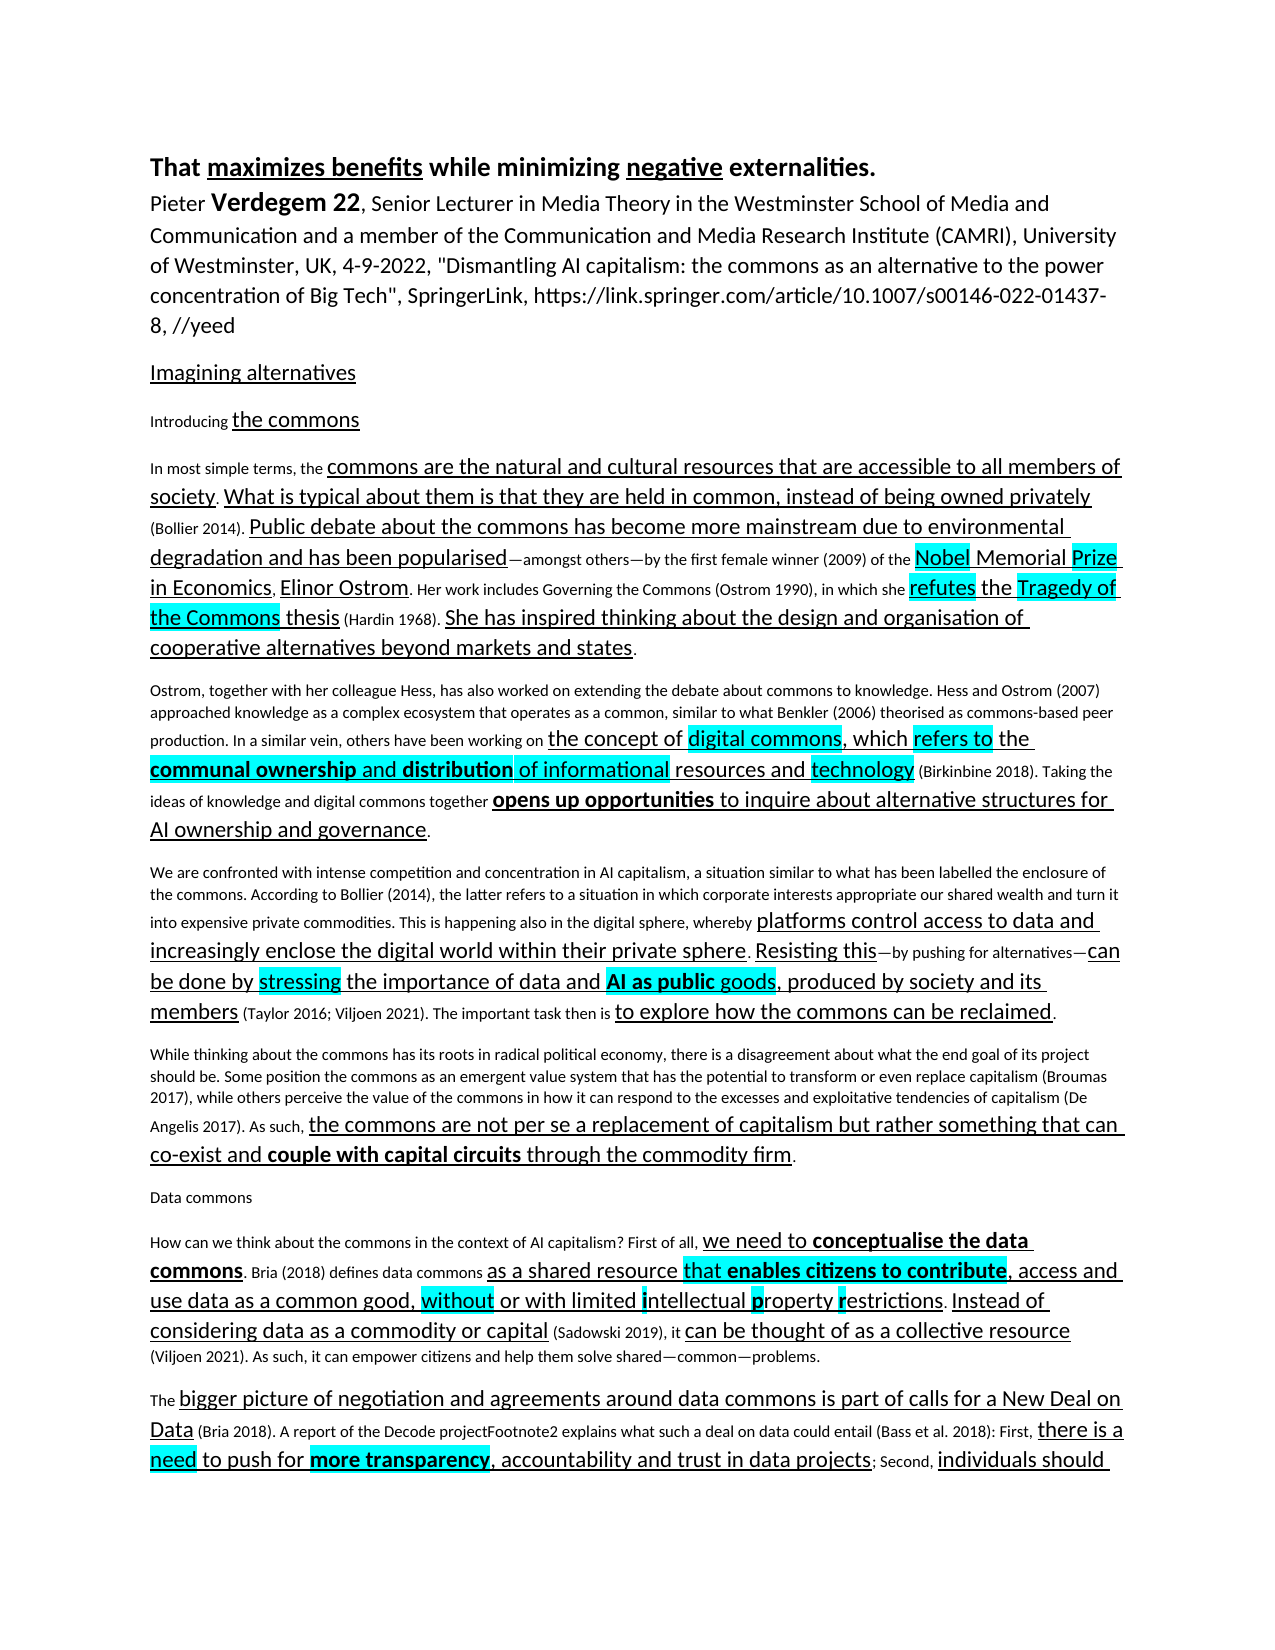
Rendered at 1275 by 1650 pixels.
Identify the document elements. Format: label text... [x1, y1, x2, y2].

text We are confronted with intense competition and concentration in AI capitalism, a situation similar to what has been labelled the enclosure of the commons. According to Bollier (2014), the latter refers to a situation in which corporate interests appropriate our shared wealth and turn it into expensive private commodities. This is happening also in the digital sphere, whereby platforms control access to data and increasingly enclose the digital world within their private sphere. Resisting this—by pushing for alternatives—can be done by stressing the importance of data and AI as public goods, produced by society and its members (Taylor 2016; Viljoen 2021). The important task then is to explore how the commons can be reclaimed. [150, 862, 1125, 1025]
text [150, 1384, 1125, 1473]
text Pieter Verdegem 22, Senior Lecturer in Media Theory in the Westminster School of Media and Communication and a member of the Communication and Media Research Institute (CAMRI), University of Westminster, UK, 4-9-2022, "Dismantling AI capitalism: the commons as an alternative to the power concentration of Big Tech", SpringerLink, https://link.springer.com/article/10.1007/s00146-022-01437-8, //yeed [150, 186, 1125, 339]
text How can we think about the commons in the context of AI capitalism? First of all, we need to conceptualise the data commons. Bria (2018) defines data commons as a shared resource that enables citizens to contribute, access and use data as a common good, without or with limited intellectual property restrictions. Instead of considering data as a commodity or capital (Sadowski 2019), it can be thought of as a collective resource (Viljoen 2021). As such, it can empower citizens and help them solve shared—common—problems. [150, 1226, 1125, 1366]
text While thinking about the commons has its roots in radical political economy, there is a disagreement about what the end goal of its project should be. Some position the commons as an emergent value system that has the potential to transform or even replace capitalism (Broumas 2017), while others perceive the value of the commons in how it can respond to the excesses and exploitative tendencies of capitalism (De Angelis 2017). As such, the commons are not per se a replacement of capitalism but rather something that can co-exist and couple with capital circuits through the commodity firm. [150, 1044, 1125, 1168]
text Introducing the commons [150, 405, 1125, 433]
subtitle That maximizes benefits while minimizing negative externalities. [150, 150, 1125, 183]
text Imagining alternatives [150, 358, 1125, 386]
text Ostrom, together with her colleague Hess, has also worked on extending the debate about commons to knowledge. Hess and Ostrom (2007) approached knowledge as a complex ecosystem that operates as a common, similar to what Benkler (2006) theorised as commons-based peer production. In a similar vein, others have been working on the concept of digital commons, which refers to the communal ownership and distribution of informational resources and technology (Birkinbine 2018). Taking the ideas of knowledge and digital commons together opens up opportunities to inquire about alternative structures for AI ownership and governance. [150, 680, 1125, 843]
text In most simple terms, the commons are the natural and cultural resources that are accessible to all members of society. What is typical about them is that they are held in common, instead of being owned privately (Bollier 2014). Public debate about the commons has become more mainstream due to environmental degradation and has been popularised—amongst others—by the first female winner (2009) of the Nobel Memorial Prize in Economics, Elinor Ostrom. Her work includes Governing the Commons (Ostrom 1990), in which she refutes the Tragedy of the Commons thesis (Hardin 1968). She has inspired thinking about the design and organisation of cooperative alternatives beyond markets and states. [150, 452, 1125, 661]
text Data commons [150, 1187, 1125, 1208]
